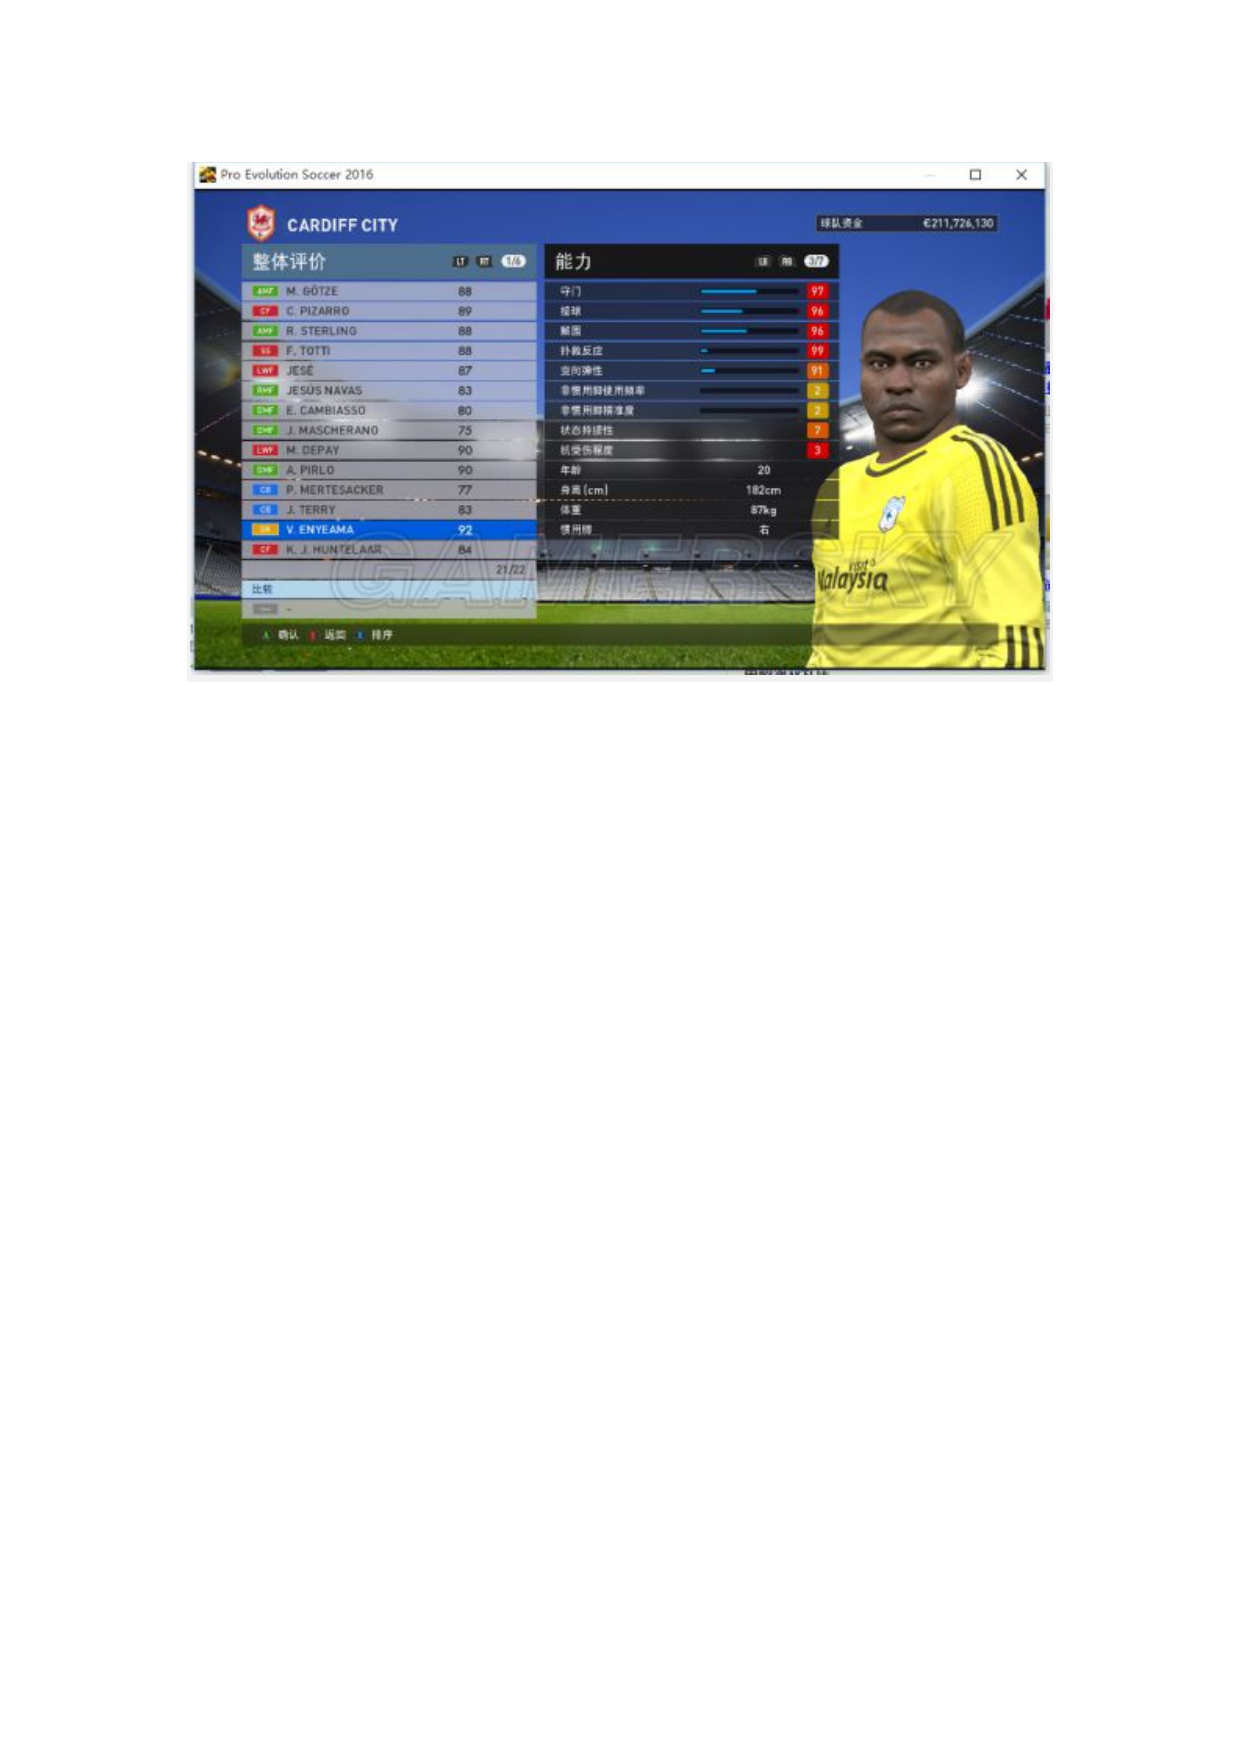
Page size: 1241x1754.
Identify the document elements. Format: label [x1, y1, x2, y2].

picture [190, 162, 1050, 675]
